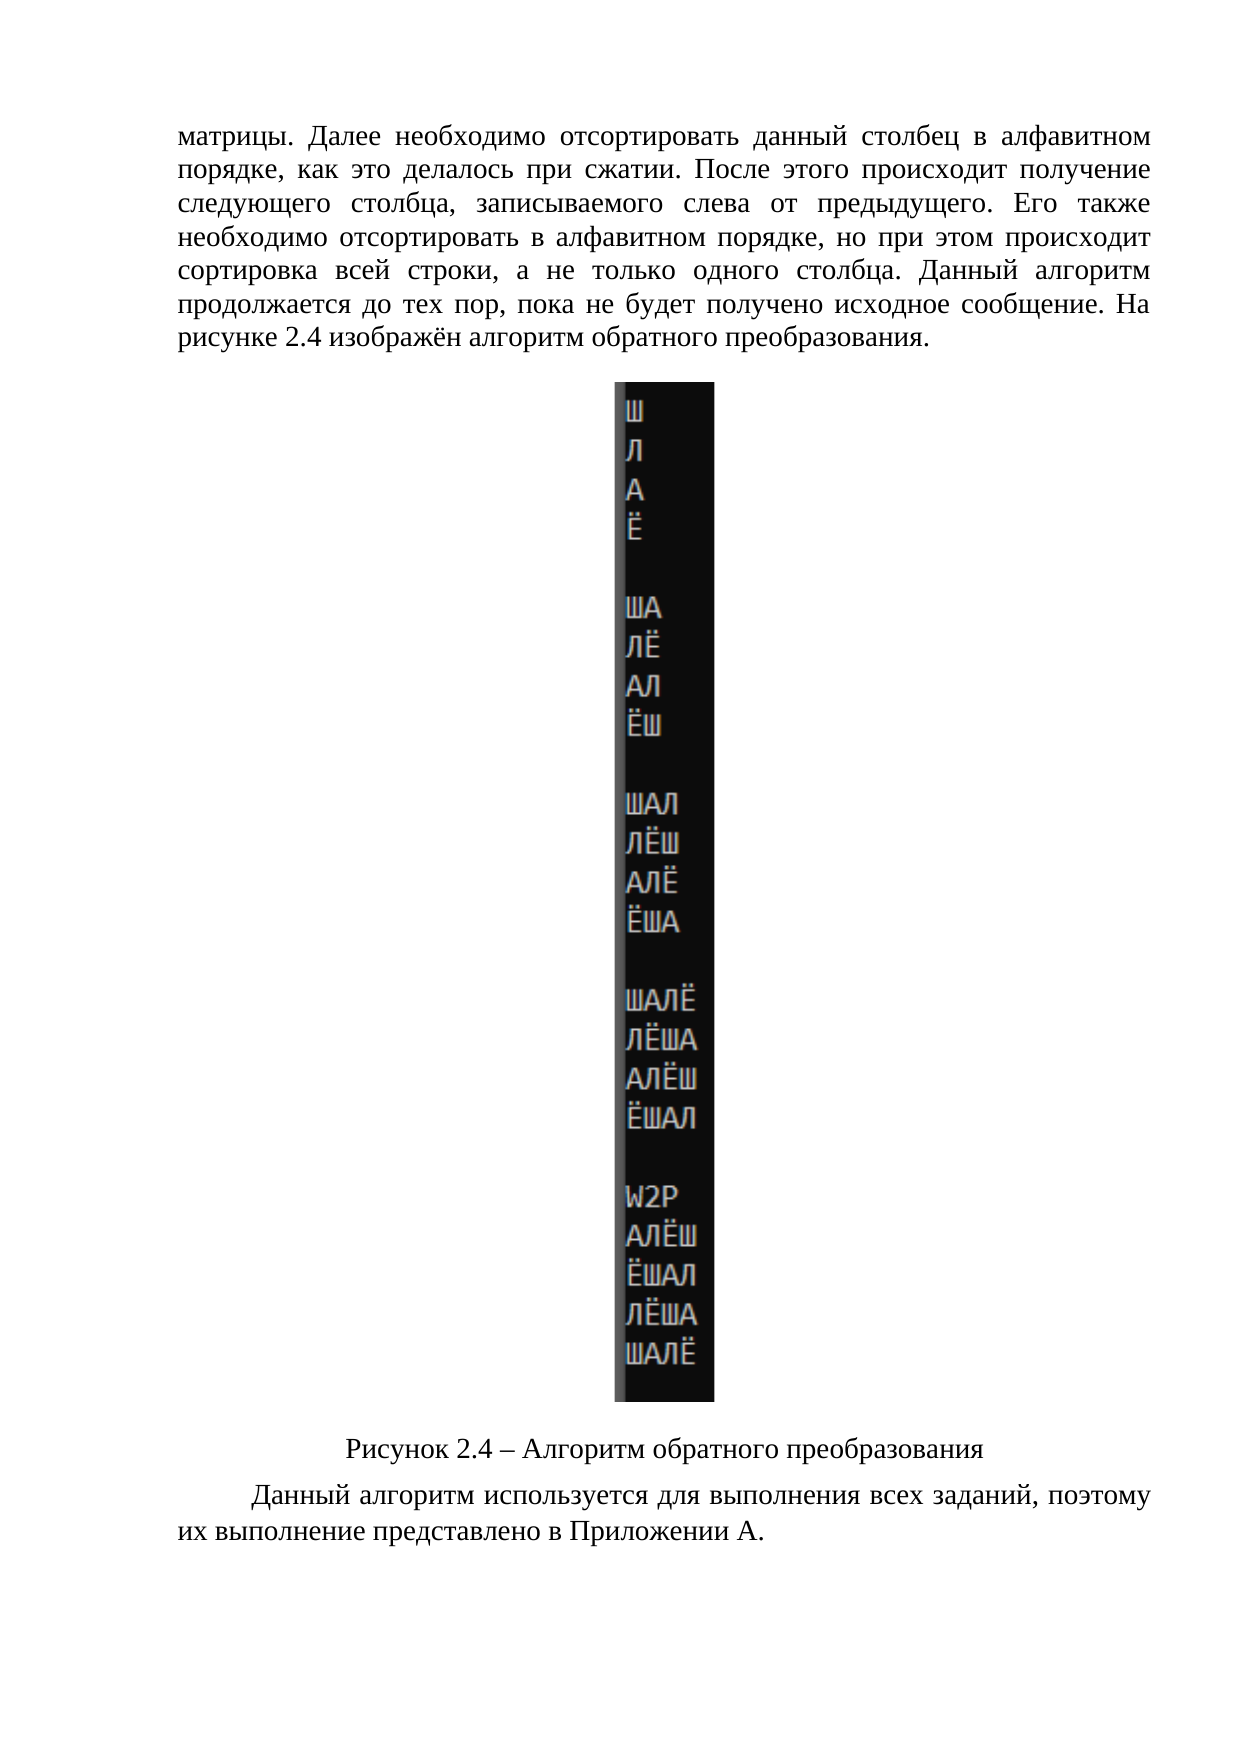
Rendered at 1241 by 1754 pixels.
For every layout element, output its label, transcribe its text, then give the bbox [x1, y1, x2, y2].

text Данный алгоритм используется для выполнения всех заданий, поэтому их выполнение представлено в Приложении А. [177, 1477, 1152, 1547]
text Рисунок 2.4 – Алгоритм обратного преобразования [177, 1431, 1152, 1464]
picture [614, 382, 715, 1402]
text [177, 118, 1152, 353]
